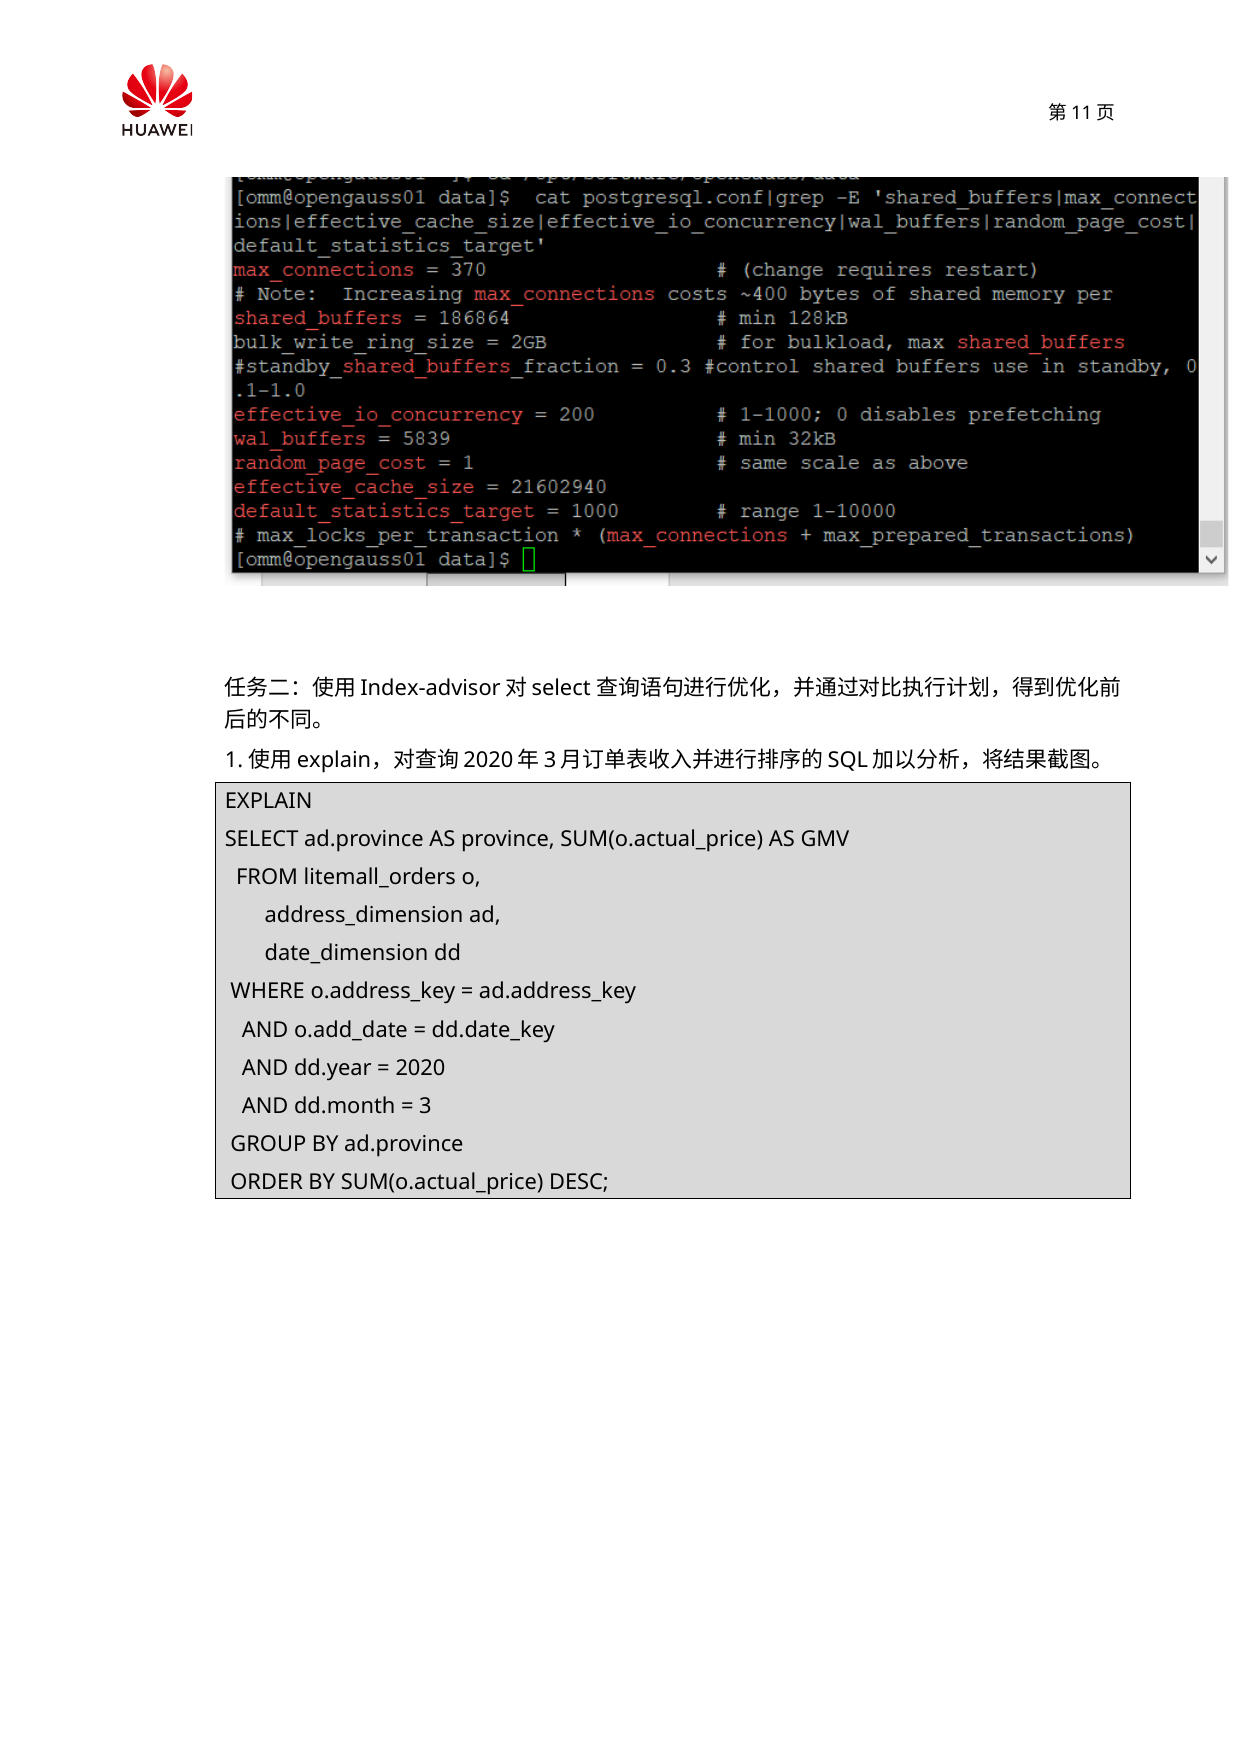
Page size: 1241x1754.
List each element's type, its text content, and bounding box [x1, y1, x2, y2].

text GROUP BY ad.province [216, 1125, 1130, 1158]
text address_dimension ad, [216, 896, 1130, 929]
text AND dd.year = 2020 [216, 1048, 1130, 1081]
text date_dimension dd [216, 934, 1130, 967]
text AND o.add_date = dd.date_key [216, 1010, 1130, 1043]
text AND dd.month = 3 [216, 1087, 1130, 1119]
text 任务二：使用Index-advisor对select 查询语句进行优化，并通过对比执行计划，得到优化前后的不同。 [224, 670, 1122, 733]
text EXPLAIN [216, 783, 1130, 814]
text ORDER BY SUM(o.actual_price) DESC; [216, 1163, 1130, 1198]
text SELECT ad.province AS province, SUM(o.actual_price) AS GMV [216, 820, 1130, 853]
text WHERE o.address_key = ad.address_key [216, 972, 1130, 1005]
text FROM litemall_orders o, [216, 858, 1130, 891]
picture [224, 177, 1229, 586]
text 1. 使用explain，对查询2020年3月订单表收入并进行排序的SQL加以分析，将结果截图。 [224, 742, 1122, 773]
picture [122, 64, 193, 136]
